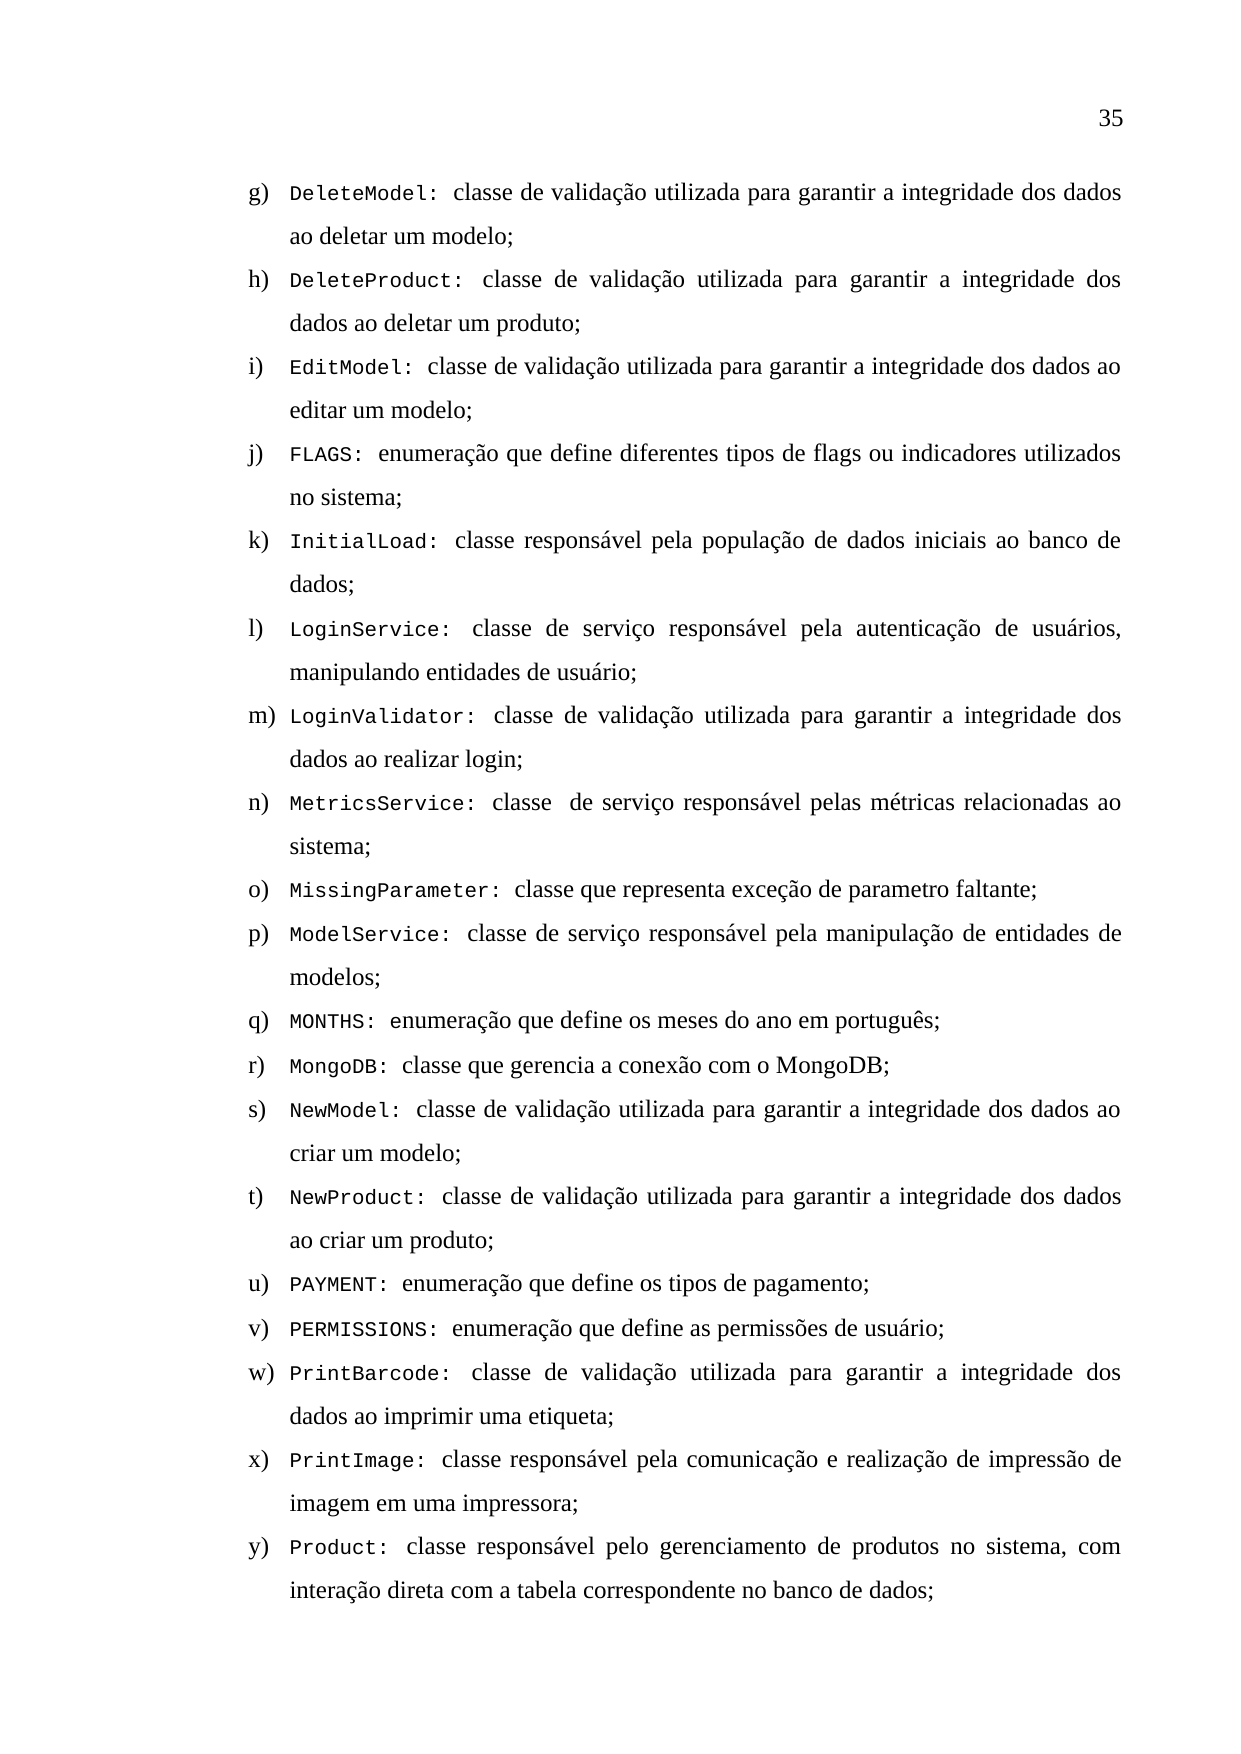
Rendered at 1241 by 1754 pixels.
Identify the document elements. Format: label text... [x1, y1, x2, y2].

list Product: classe responsável pelo gerenciamento de produtos no sistema, com interação direta com a tabela correspondente no banco de dados; [248, 1531, 1122, 1604]
list NewModel: classe de validação utilizada para garantir a integridade dos dados ao criar um modelo; [248, 1094, 1122, 1167]
list DeleteProduct: classe de validação utilizada para garantir a integridade dos dados ao deletar um produto; [248, 264, 1122, 337]
list PAYMENT: enumeração que define os tipos de pagamento; [248, 1268, 1122, 1298]
list NewProduct: classe de validação utilizada para garantir a integridade dos dados ao criar um produto; [248, 1181, 1122, 1254]
list FLAGS: enumeração que define diferentes tipos de flags ou indicadores utilizados no sistema; [248, 438, 1122, 511]
list LoginService: classe de serviço responsável pela autenticação de usuários, manipulando entidades de usuário; [248, 613, 1122, 685]
list PERMISSIONS: enumeração que define as permissões de usuário; [248, 1313, 1122, 1342]
list MongoDB: classe que gerencia a conexão com o MongoDB; [248, 1050, 1122, 1079]
list ModelService: classe de serviço responsável pela manipulação de entidades de modelos; [248, 918, 1122, 991]
list MONTHS: enumeração que define os meses do ano em português; [248, 1005, 1122, 1035]
list DeleteModel: classe de validação utilizada para garantir a integridade dos dados ao deletar um modelo; [248, 177, 1122, 250]
list LoginValidator: classe de validação utilizada para garantir a integridade dos dados ao realizar login; [248, 700, 1122, 772]
list MissingParameter: classe que representa exceção de parametro faltante; [248, 874, 1122, 903]
list PrintImage: classe responsável pela comunicação e realização de impressão de imagem em uma impressora; [248, 1444, 1122, 1517]
list InitialLoad: classe responsável pela população de dados iniciais ao banco de dados; [248, 526, 1122, 598]
list PrintBarcode: classe de validação utilizada para garantir a integridade dos dados ao imprimir uma etiqueta; [248, 1357, 1122, 1430]
list MetricsService: classe de serviço responsável pelas métricas relacionadas ao sistema; [248, 787, 1122, 859]
list EditModel: classe de validação utilizada para garantir a integridade dos dados ao editar um modelo; [248, 351, 1122, 424]
